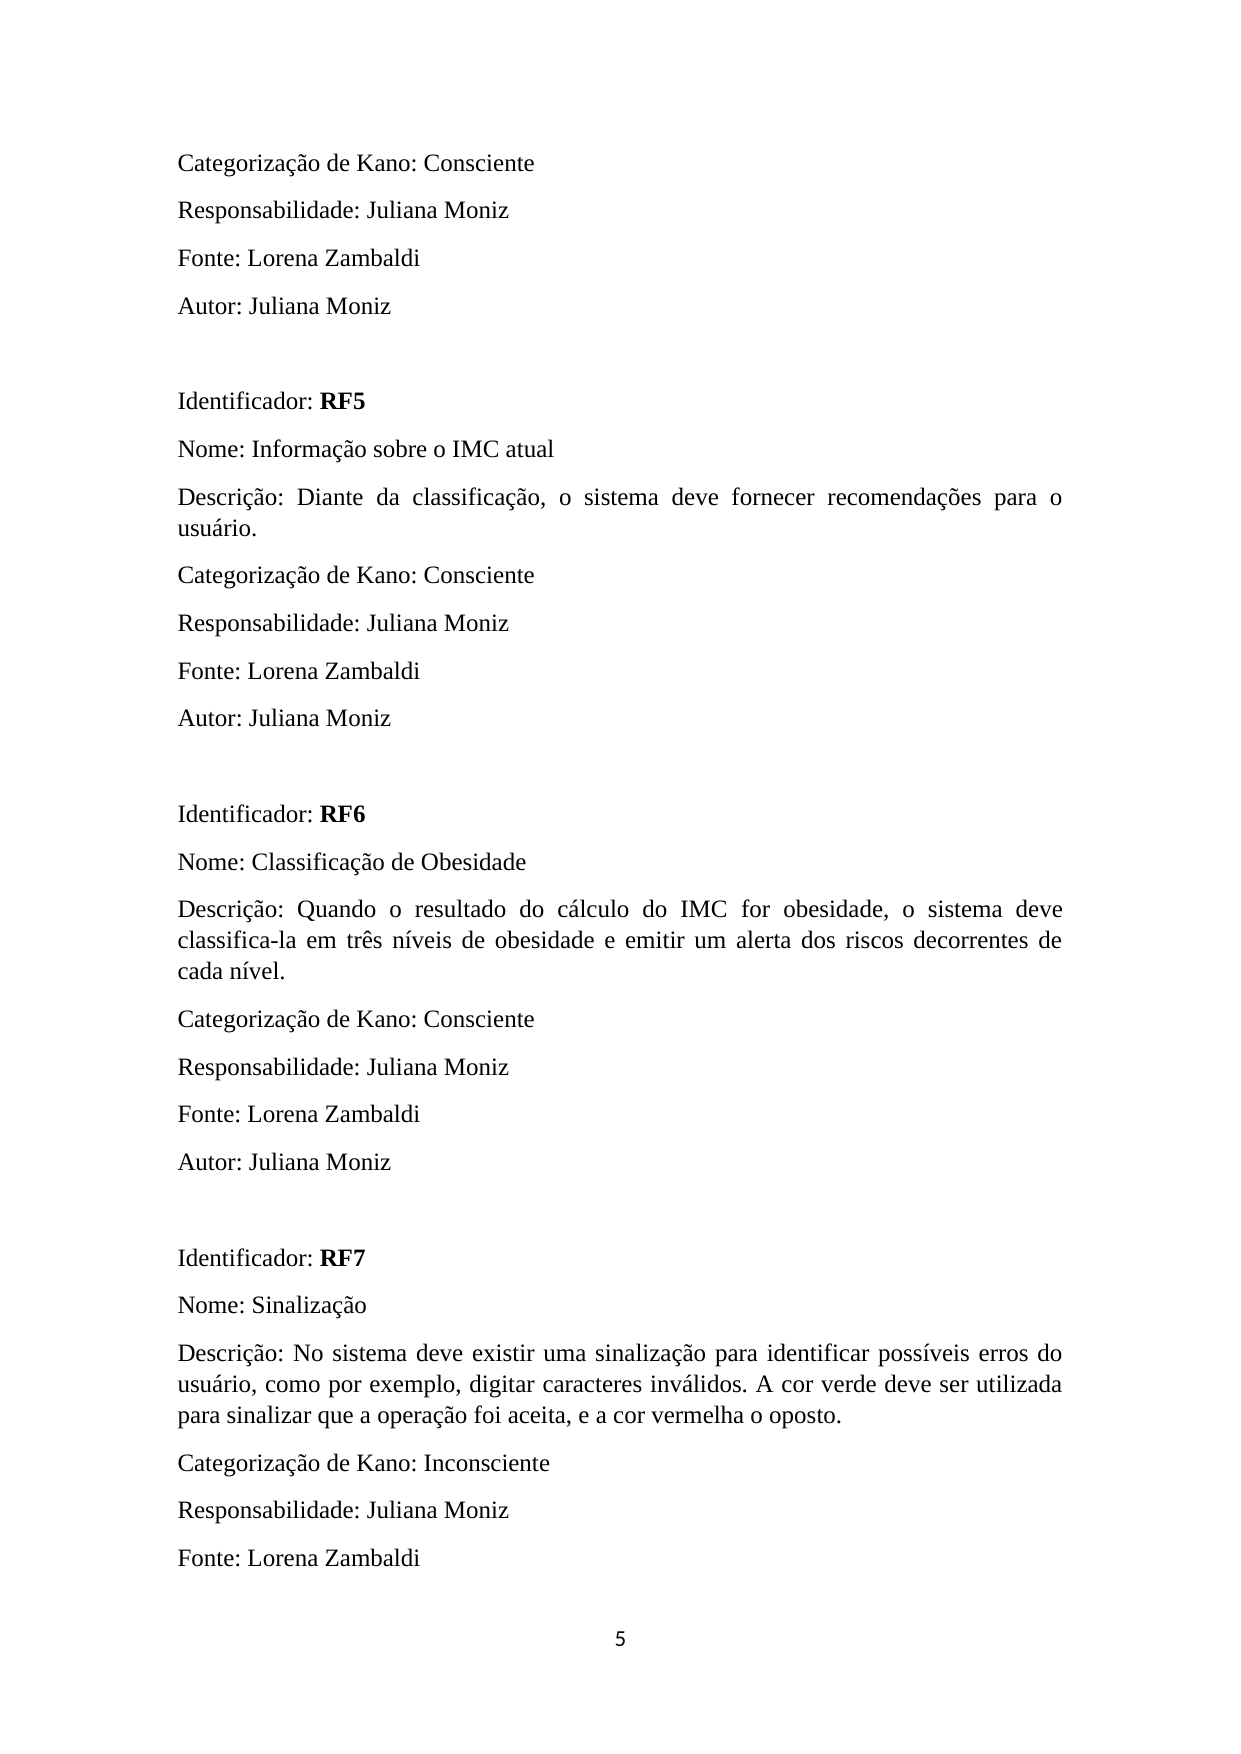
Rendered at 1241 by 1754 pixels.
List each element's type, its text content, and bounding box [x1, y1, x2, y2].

text Responsabilidade: Juliana Moniz [177, 1052, 1063, 1081]
text Identificador: RF7 [177, 1243, 1063, 1271]
text Categorização de Kano: Consciente [177, 1004, 1063, 1033]
text Responsabilidade: Juliana Moniz [177, 1496, 1063, 1524]
text Responsabilidade: Juliana Moniz [177, 195, 1063, 224]
text Identificador: RF5 [177, 386, 1063, 415]
text Fonte: Lorena Zambaldi [177, 243, 1063, 272]
text Descrição: No sistema deve existir uma sinalização para identificar possíveis erros do usuário, como por exemplo, digitar caracteres inválidos. A cor verde deve ser utilizada para sinalizar que a operação foi aceita, e a cor vermelha o oposto. [177, 1338, 1063, 1429]
text Descrição: Diante da classificação, o sistema deve fornecer recomendações para o usuário. [177, 482, 1063, 541]
text Descrição: Quando o resultado do cálculo do IMC for obesidade, o sistema deve classifica-la em três níveis de obesidade e emitir um alerta dos riscos decorrentes de cada nível. [177, 894, 1063, 985]
text Responsabilidade: Juliana Moniz [177, 608, 1063, 637]
text Fonte: Lorena Zambaldi [177, 1099, 1063, 1128]
text Autor: Juliana Moniz [177, 1147, 1063, 1176]
text Categorização de Kano: Consciente [177, 560, 1063, 589]
text Nome: Classificação de Obesidade [177, 847, 1063, 875]
text Nome: Sinalização [177, 1290, 1063, 1319]
text Identificador: RF6 [177, 799, 1063, 828]
text Autor: Juliana Moniz [177, 291, 1063, 319]
text Fonte: Lorena Zambaldi [177, 1543, 1063, 1572]
text Categorização de Kano: Inconsciente [177, 1448, 1063, 1477]
text Fonte: Lorena Zambaldi [177, 656, 1063, 684]
text Categorização de Kano: Consciente [177, 148, 1063, 176]
text Autor: Juliana Moniz [177, 703, 1063, 732]
text Nome: Informação sobre o IMC atual [177, 434, 1063, 463]
